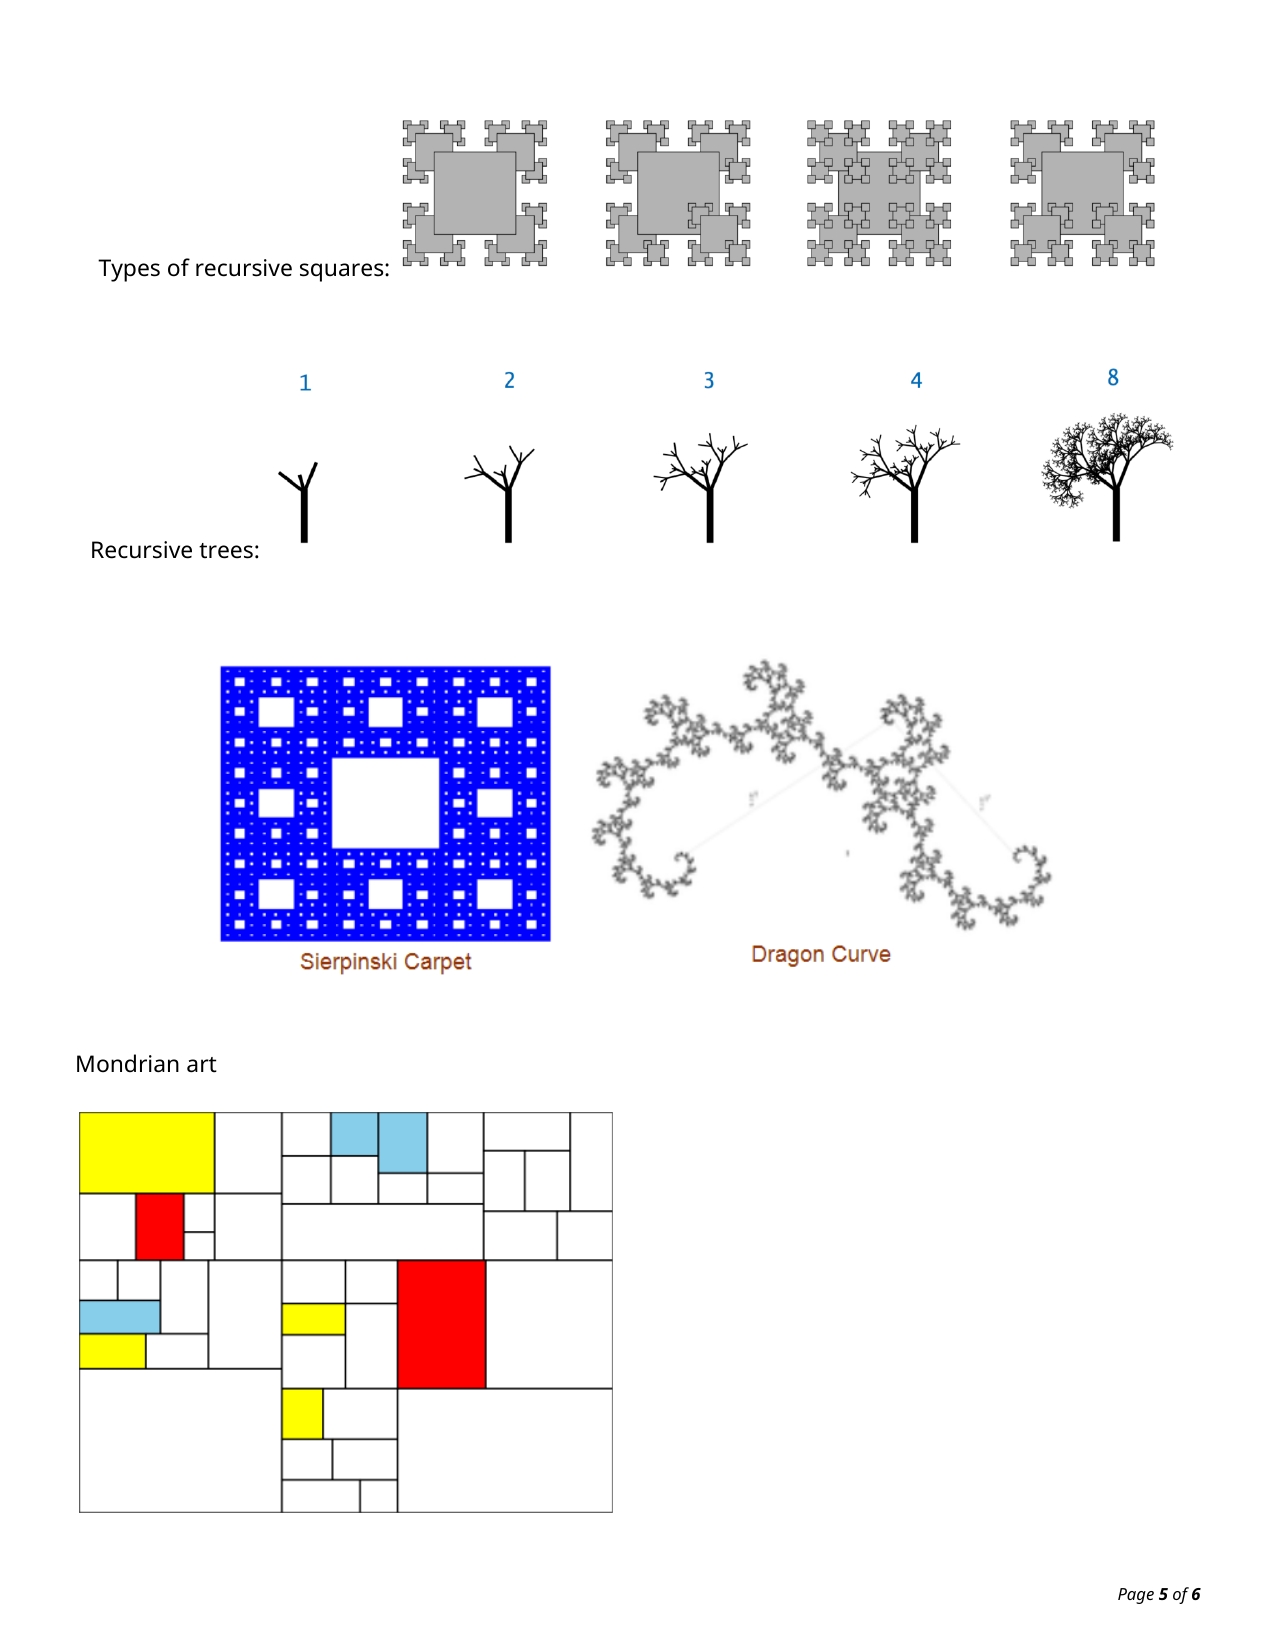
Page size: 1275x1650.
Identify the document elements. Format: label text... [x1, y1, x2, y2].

picture [390, 111, 1177, 277]
text Mondrian art [75, 1047, 1200, 1079]
picture [197, 641, 1078, 982]
picture [75, 1108, 613, 1517]
picture [259, 359, 1185, 559]
